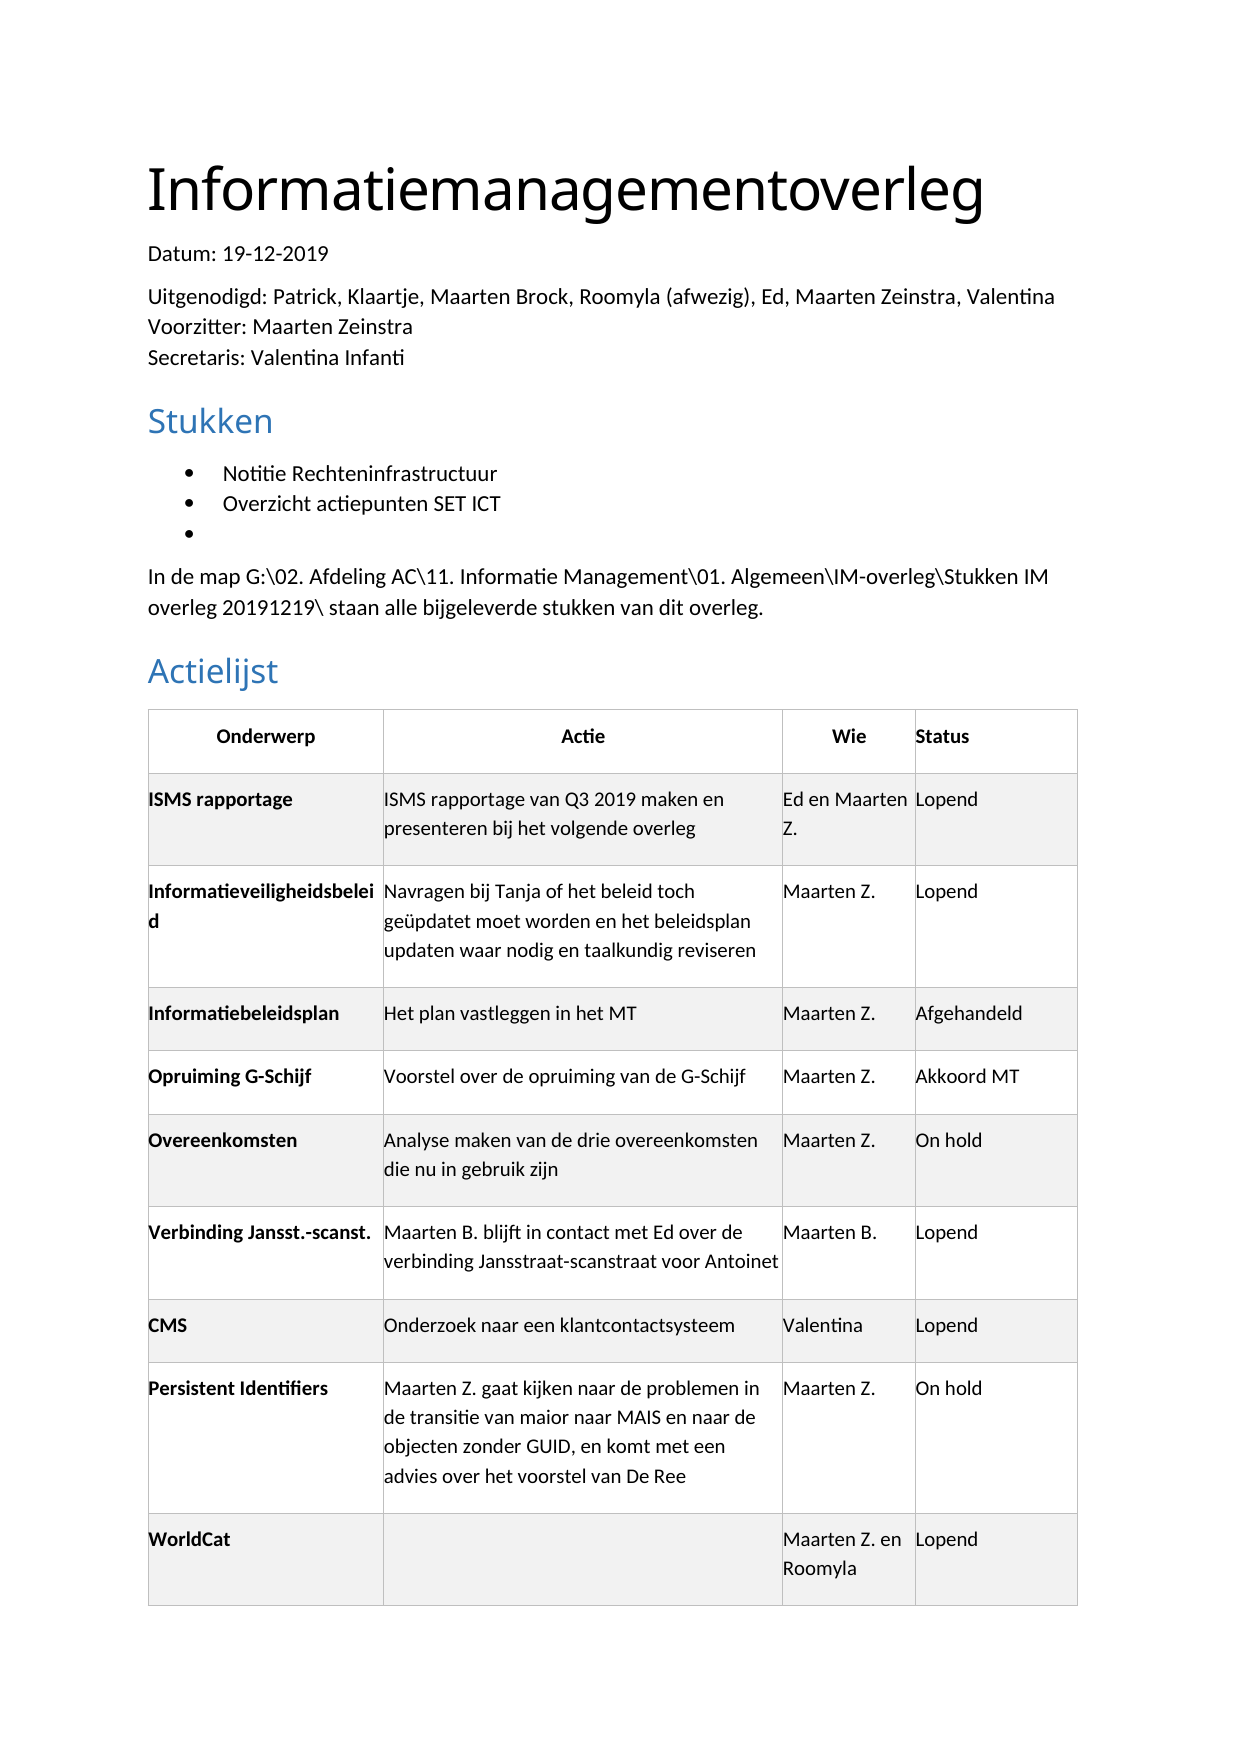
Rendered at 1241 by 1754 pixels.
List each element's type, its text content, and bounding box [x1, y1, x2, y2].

table_cell ISMS rapportage [149, 774, 383, 865]
table_cell Valentina [783, 1300, 915, 1362]
table_cell Lopend [916, 774, 1077, 865]
table_cell Afgehandeld [916, 988, 1077, 1050]
table_cell Informatiebeleidsplan [149, 988, 383, 1050]
table_cell Overeenkomsten [149, 1115, 383, 1206]
table_cell Opruiming G-Schijf [149, 1051, 383, 1113]
table_cell Maarten Z. en Roomyla [783, 1514, 915, 1605]
table_cell Maarten Z. gaat kijken naar de problemen in de transitie van maior naar MAIS en naar de objecten zonder GUID, en komt met een advies over het voorstel van De Ree [384, 1363, 782, 1513]
table_cell CMS [149, 1300, 383, 1362]
table_cell Onderzoek naar een klantcontactsysteem [384, 1300, 782, 1362]
table_header Actie [384, 710, 782, 773]
text In de map G:\02. Afdeling AC\11. Informatie Management\01. Algemeen\IM-overleg\Stukken IM overleg 20191219\ staan alle bijgeleverde stukken van dit overleg. [148, 562, 1093, 621]
table_cell Voorstel over de opruiming van de G-Schijf [384, 1051, 782, 1113]
table_header Onderwerp [149, 710, 383, 773]
table_cell ISMS rapportage van Q3 2019 maken en presenteren bij het volgende overleg [384, 774, 782, 865]
table_cell On hold [916, 1115, 1077, 1206]
title Informatiemanagementoverleg [148, 148, 1093, 227]
table_header Wie [783, 710, 915, 773]
table_cell Akkoord MT [916, 1051, 1077, 1113]
table_cell Maarten B. blijft in contact met Ed over de verbinding Jansstraat-scanstraat voor Antoinet [384, 1207, 782, 1298]
list Overzicht actiepunten SET ICT [185, 489, 1093, 518]
list Notitie Rechteninfrastructuur [185, 459, 1093, 487]
text Datum: 19-12-2019 [148, 239, 1093, 268]
table_cell Maarten Z. [783, 1051, 915, 1113]
table_cell Navragen bij Tanja of het beleid toch geüpdatet moet worden en het beleidsplan updaten waar nodig en taalkundig reviseren [384, 866, 782, 987]
table_cell [384, 1514, 782, 1605]
table_cell Lopend [916, 866, 1077, 987]
table_cell Informatieveiligheidsbeleid [149, 866, 383, 987]
table_cell Lopend [916, 1300, 1077, 1362]
table_cell Analyse maken van de drie overeenkomsten die nu in gebruik zijn [384, 1115, 782, 1206]
table_cell Maarten Z. [783, 1363, 915, 1513]
table_cell Maarten Z. [783, 866, 915, 987]
table_cell Ed en Maarten Z. [783, 774, 915, 865]
text Uitgenodigd: Patrick, Klaartje, Maarten Brock, Roomyla (afwezig), Ed, Maarten Zeinstra, Valentina Voorzitter: Maarten Zeinstra Secretaris: Valentina Infanti [148, 282, 1093, 371]
table_cell Het plan vastleggen in het MT [384, 988, 782, 1050]
subtitle Stukken [148, 398, 1093, 443]
subtitle Actielijst [148, 648, 1093, 693]
table_cell Lopend [916, 1207, 1077, 1298]
table_cell Persistent Identifiers [149, 1363, 383, 1513]
table_header Status [916, 710, 1077, 773]
table_cell WorldCat [149, 1514, 383, 1605]
table_cell Lopend [916, 1514, 1077, 1605]
table_cell Maarten Z. [783, 1115, 915, 1206]
table_cell On hold [916, 1363, 1077, 1513]
table_cell Maarten B. [783, 1207, 915, 1298]
table_cell Verbinding Jansst.-scanst. [149, 1207, 383, 1298]
table_cell Maarten Z. [783, 988, 915, 1050]
